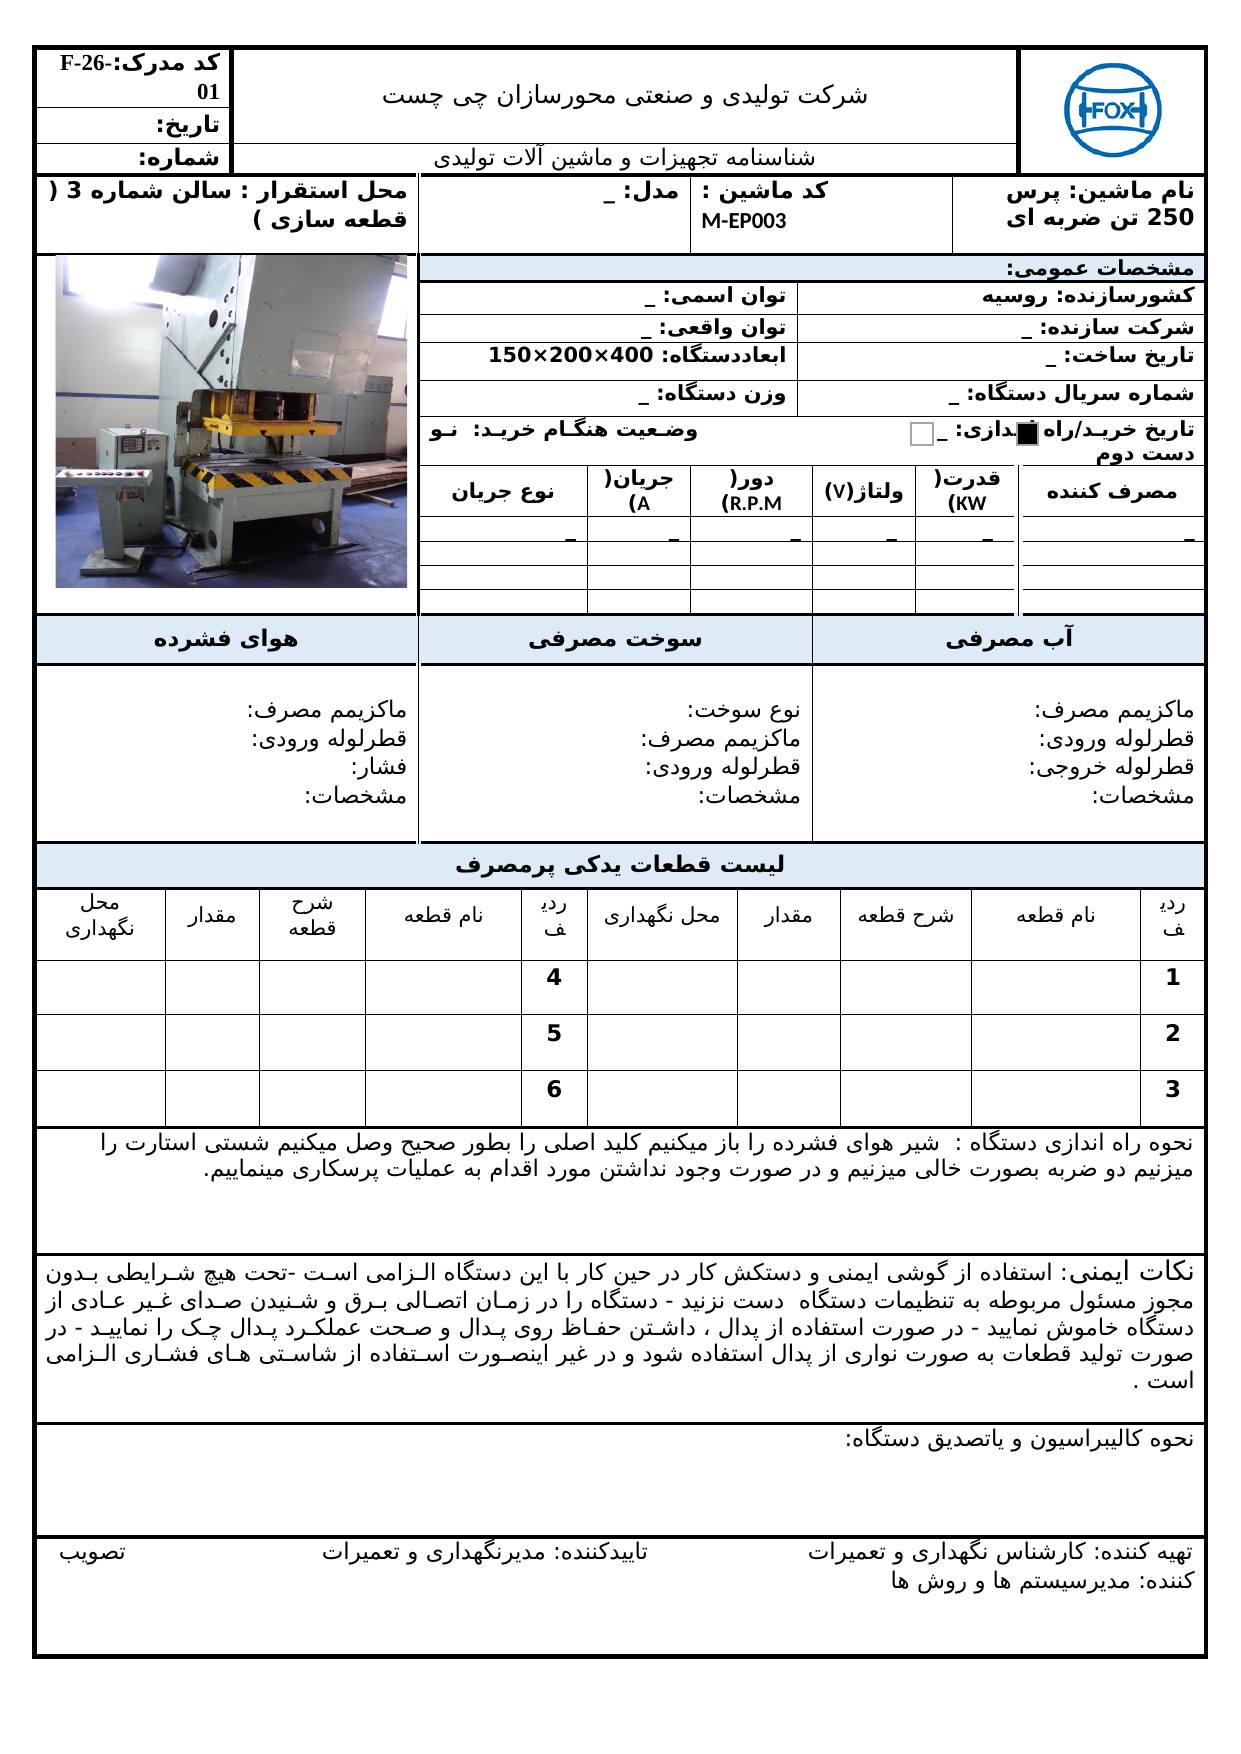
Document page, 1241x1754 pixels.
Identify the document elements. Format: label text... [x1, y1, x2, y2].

table_cell 6 [522, 1071, 587, 1126]
table_cell _ [1019, 516, 1204, 541]
table_cell هوای فشرده [37, 613, 418, 663]
table_cell شرکت سازنده: _ [798, 315, 1204, 342]
table_cell قدرت(KW) [916, 465, 1018, 516]
table_cell نام قطعه [972, 890, 1140, 959]
table_cell مدل: _ [419, 173, 690, 253]
table_cell ابعاددستگاه: 400×200×150 [420, 343, 797, 379]
table_cell [691, 542, 812, 565]
table_cell [420, 590, 587, 613]
table_cell [260, 1015, 365, 1070]
table_cell توان واقعی: _ [420, 315, 797, 342]
table_cell [813, 566, 915, 589]
table_cell [588, 1071, 737, 1126]
table_cell [420, 542, 587, 565]
table_cell نام قطعه [366, 890, 521, 959]
table_cell [166, 1015, 259, 1070]
table_cell سوخت مصرفی [419, 613, 812, 663]
table_cell [916, 565, 1018, 589]
table_header کد مدرک:F-26-01 [37, 50, 229, 107]
table_cell [841, 961, 971, 1014]
table_cell ردیف [522, 890, 587, 959]
table_cell شرح قطعه [260, 890, 365, 959]
table_cell مصرف کننده [1019, 465, 1204, 516]
table_cell مشخصات عمومی: [420, 253, 1204, 280]
table_cell تاریخ: [37, 108, 229, 143]
table_cell [588, 542, 690, 565]
table_cell جریان(A) [588, 466, 690, 516]
table_cell [738, 1015, 840, 1070]
table_cell [37, 1015, 165, 1070]
table_cell نوع جریان [420, 466, 587, 516]
table_cell [420, 566, 587, 589]
table_cell محل نگهداری [37, 890, 165, 959]
table_cell ماکزیمم مصرف: قطرلوله ورودی: قطرلوله خروجی: مشخصات: [813, 666, 1204, 841]
table_cell مقدار [738, 890, 840, 959]
table_cell [1019, 541, 1204, 565]
table_cell [738, 961, 840, 1014]
table_cell نام ماشین: پرس250 تن ضربه ای [953, 177, 1204, 253]
table_cell 3 [1141, 1071, 1204, 1126]
table_cell _ [420, 517, 587, 541]
table_cell تاریخ خرید/راه اندازی: _ وضعیت هنگام خرید: نو دست دوم [420, 417, 1204, 465]
table_cell [366, 1071, 521, 1126]
table_cell محل استقرار : سالن شماره 3 ( قطعه سازی ) [37, 173, 418, 253]
table_cell [588, 1015, 737, 1070]
table_cell [813, 542, 915, 565]
table_cell وزن دستگاه: _ [420, 381, 797, 416]
table_cell [1019, 565, 1204, 589]
table_cell [166, 961, 259, 1014]
table_cell نکات ایمنی: استفاده از گوشی ایمنی و دستکش کار در حین کار با این دستگاه الزامی است -تحت هیچ شرایطی بدون مجوز مسئول مربوطه به تنظیمات دستگاه دست نزنید - دستگاه را در زمان اتصالی برق و شنیدن صدای غیر عادی از دستگاه خاموش نمایید - در صورت استفاده از پدال ، داشتن حفاظ روی پدال و صحت عملکرد پدال چک را نمایید - در صورت تولید قطعات به صورت نواری از پدال استفاده شود و در غیر اینصورت استفاده از شاستی های فشاری الزامی است . [37, 1256, 1204, 1422]
table_cell [691, 590, 812, 613]
table_cell [260, 1071, 365, 1126]
table_cell [588, 566, 690, 589]
table_cell شماره سریال دستگاه: _ [798, 381, 1204, 416]
table_cell _ [588, 517, 690, 541]
table_cell [37, 1071, 165, 1126]
table_cell [37, 253, 417, 613]
table_cell نحوه کالیبراسیون و یاتصدیق دستگاه: [37, 1425, 1204, 1535]
table_cell [166, 1071, 259, 1126]
table_cell دور(R.P.M) [691, 466, 812, 516]
table_cell [841, 1015, 971, 1070]
table_cell [972, 961, 1140, 1014]
picture [55, 255, 408, 588]
table_cell محل نگهداری [588, 890, 737, 959]
table_cell نحوه راه اندازی دستگاه : شیر هوای فشرده را باز میکنیم کلید اصلی را بطور صحیح وصل میکنیم شستی استارت را میزنیم دو ضربه بصورت خالی میزنیم و در صورت وجود نداشتن مورد اقدام به عملیات پرسکاری مینماییم. [37, 1129, 1204, 1252]
table_cell مقدار [166, 890, 259, 959]
table_cell [260, 961, 365, 1014]
table_cell [366, 1015, 521, 1070]
table_cell _ [813, 517, 915, 541]
table_cell 2 [1141, 1015, 1204, 1070]
table_cell 5 [522, 1015, 587, 1070]
table_cell [1019, 589, 1204, 613]
table_cell ماکزیمم مصرف: قطرلوله ورودی: فشار: مشخصات: [37, 663, 418, 841]
table_cell کد ماشین : M-EP003 [691, 177, 952, 253]
table_cell [916, 541, 1018, 565]
table_cell [916, 589, 1018, 613]
table_cell شناسنامه تجهیزات و ماشین آلات تولیدی [234, 144, 1016, 172]
table_cell شماره: [37, 144, 229, 172]
table_cell تهیه کننده: کارشناس نگهداری و تعمیرات تاییدکننده: مدیرنگهداری و تعمیرات تصویب کننده: مدیرسیستم ها و روش ها [37, 1539, 1204, 1654]
table_cell ردیف [1141, 890, 1204, 959]
table_cell [366, 961, 521, 1014]
table_cell [972, 1071, 1140, 1126]
table_cell تاریخ ساخت: _ [798, 343, 1204, 379]
table_cell [738, 1071, 840, 1126]
table_cell شرح قطعه [841, 890, 971, 959]
table_cell [588, 961, 737, 1014]
table_cell آب مصرفی [813, 613, 1204, 663]
table_cell ولتاژ(V) [813, 466, 915, 516]
table_cell کشورسازنده: روسیه [798, 283, 1204, 314]
table_cell [588, 590, 690, 613]
table_header [1021, 50, 1204, 172]
table_cell توان اسمی: _ [420, 283, 797, 314]
table_cell [841, 1071, 971, 1126]
table_cell 4 [522, 961, 587, 1014]
table_cell [972, 1015, 1140, 1070]
table_cell [691, 566, 812, 589]
table_header شرکت تولیدی و صنعتی محورسازان چی چست [234, 50, 1016, 143]
table_cell لیست قطعات یدکی پرمصرف [37, 841, 1204, 887]
table_cell [37, 961, 165, 1014]
table_cell _ [916, 516, 1018, 541]
table_cell 1 [1141, 961, 1204, 1014]
table_cell نوع سوخت: ماکزیمم مصرف: قطرلوله ورودی: مشخصات: [419, 663, 812, 841]
table_cell _ [691, 517, 812, 541]
table_cell [813, 590, 915, 613]
